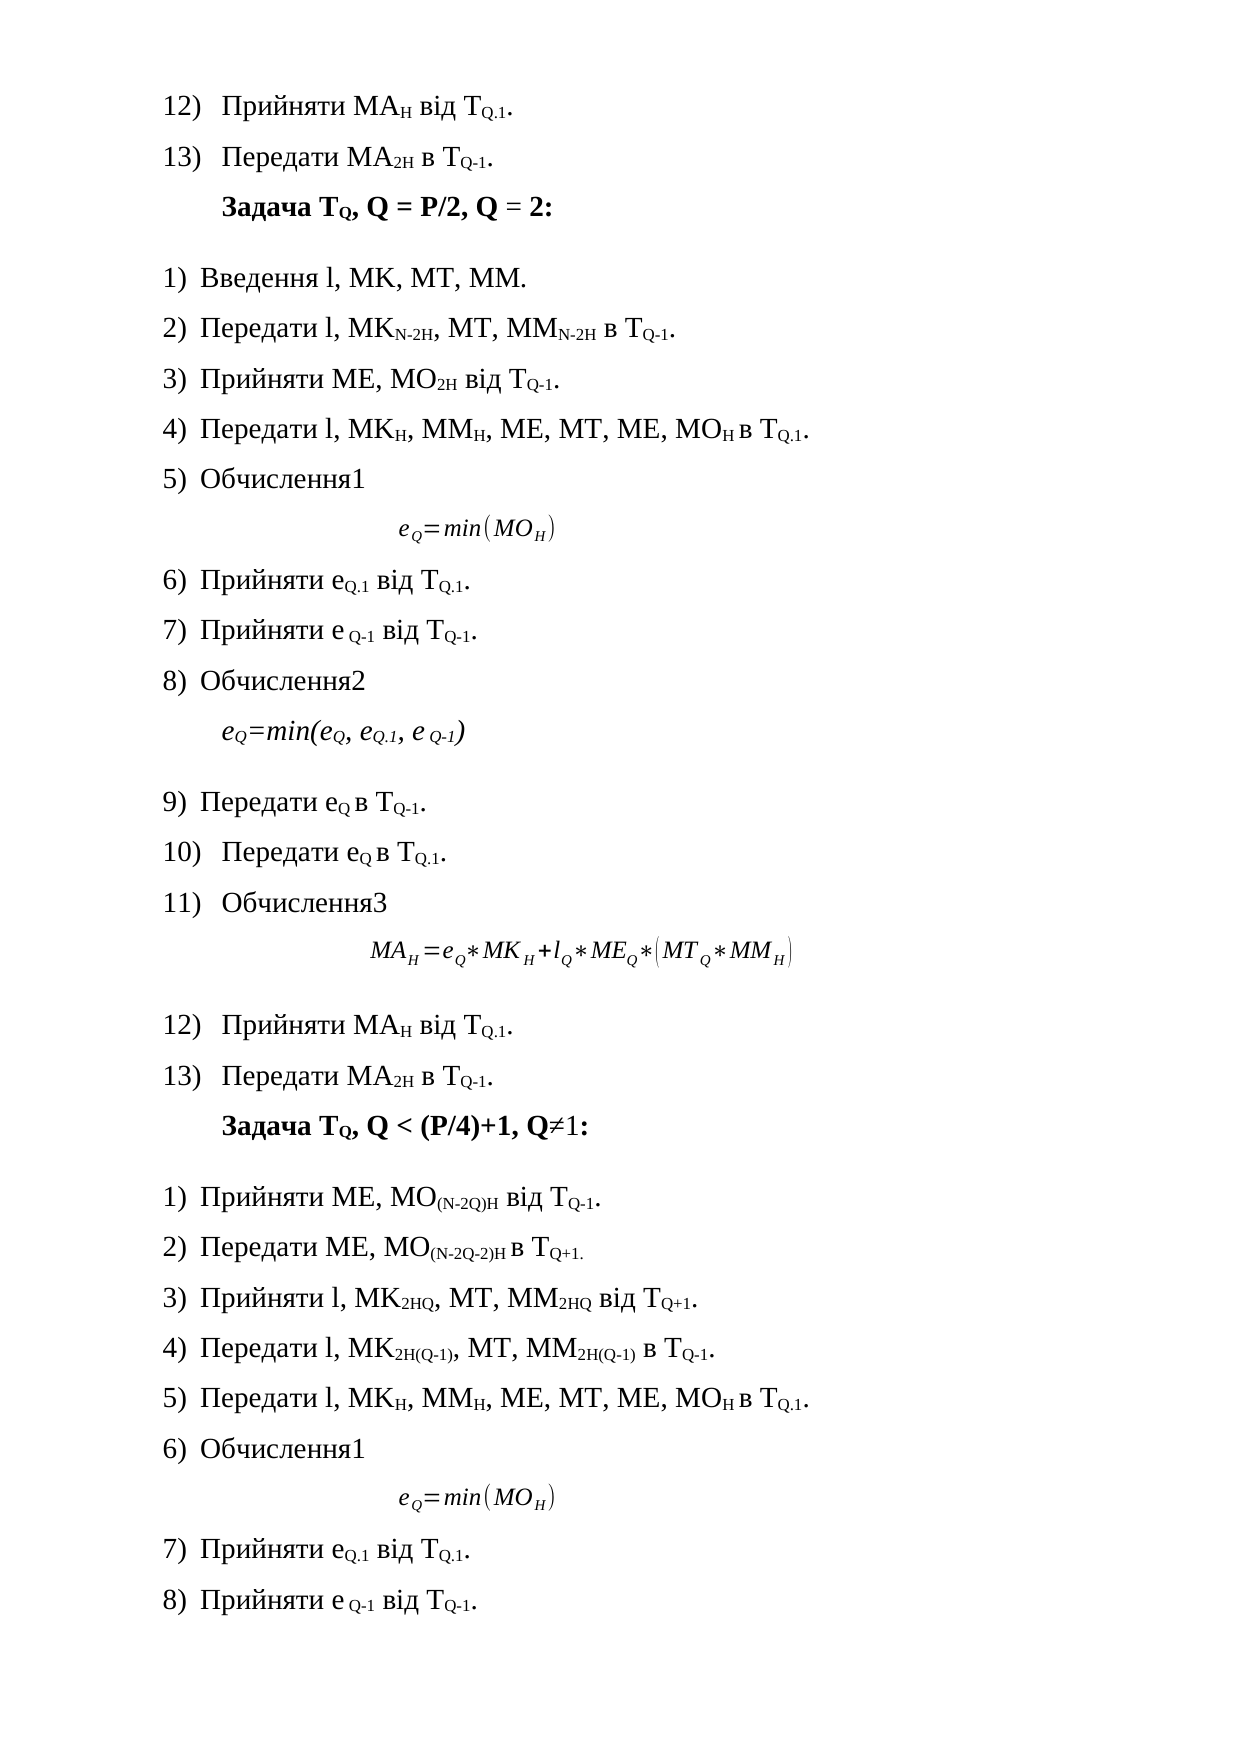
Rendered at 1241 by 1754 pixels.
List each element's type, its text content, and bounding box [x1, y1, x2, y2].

list Прийняти МАН від ТQ.1. [162, 1007, 1152, 1041]
list Передати eQ в ТQ-1. [162, 784, 1152, 818]
list Обчислення3 [162, 885, 1152, 918]
list Передати l, MK2H(Q-1), MT, MM2H(Q-1) в ТQ-1. [162, 1330, 1152, 1364]
text eQ=min(eQ, eQ.1, e Q-1) [148, 713, 1152, 747]
text Задача ТQ, Q < (P/4)+1, Q≠1: [579, 1108, 1152, 1142]
list Прийняти e Q-1 від ТQ-1. [162, 1582, 1152, 1615]
list Передати l, MKH, MMH, ME, MT, ME, MOH в ТQ.1. [162, 1381, 1152, 1414]
list Прийняти МАН від ТQ.1. [162, 88, 1152, 122]
list Передати МА2H в ТQ-1. [162, 1058, 1152, 1091]
list Обчислення1 [162, 462, 1152, 495]
list Прийняти ME, MO2H від ТQ-1. [162, 361, 1152, 394]
text Задача ТQ, Q = P/2, Q = 2: [148, 189, 505, 223]
list Прийняти eQ.1 від ТQ.1. [162, 562, 1152, 596]
list Обчислення2 [162, 663, 1152, 696]
text Задача ТQ, Q < (P/4)+1, Q≠1: [148, 1108, 549, 1142]
list Прийняти l, MK2HQ, MT, MM2HQ від ТQ+1. [162, 1280, 1152, 1313]
list Передати l, MKH, MMH, ME, MT, ME, MOH в ТQ.1. [162, 411, 1152, 445]
list Введення l, MK, MT, MM. [162, 260, 1152, 294]
list Прийняти ME, MO(N-2Q)H від ТQ-1. [162, 1179, 1152, 1213]
list Прийняти e Q-1 від ТQ-1. [162, 612, 1152, 646]
list Передати eQ в ТQ.1. [162, 834, 1152, 868]
list Передати ME, MO(N-2Q-2)H в ТQ+1. [162, 1229, 1152, 1263]
list Передати МА2H в ТQ-1. [162, 139, 1152, 172]
list Прийняти eQ.1 від ТQ.1. [162, 1531, 1152, 1565]
list Обчислення1 [162, 1431, 1152, 1464]
text Задача ТQ, Q = P/2, Q = 2: [522, 189, 1152, 223]
list Передати l, MKN-2H, MT, MMN-2H в ТQ-1. [162, 311, 1152, 344]
